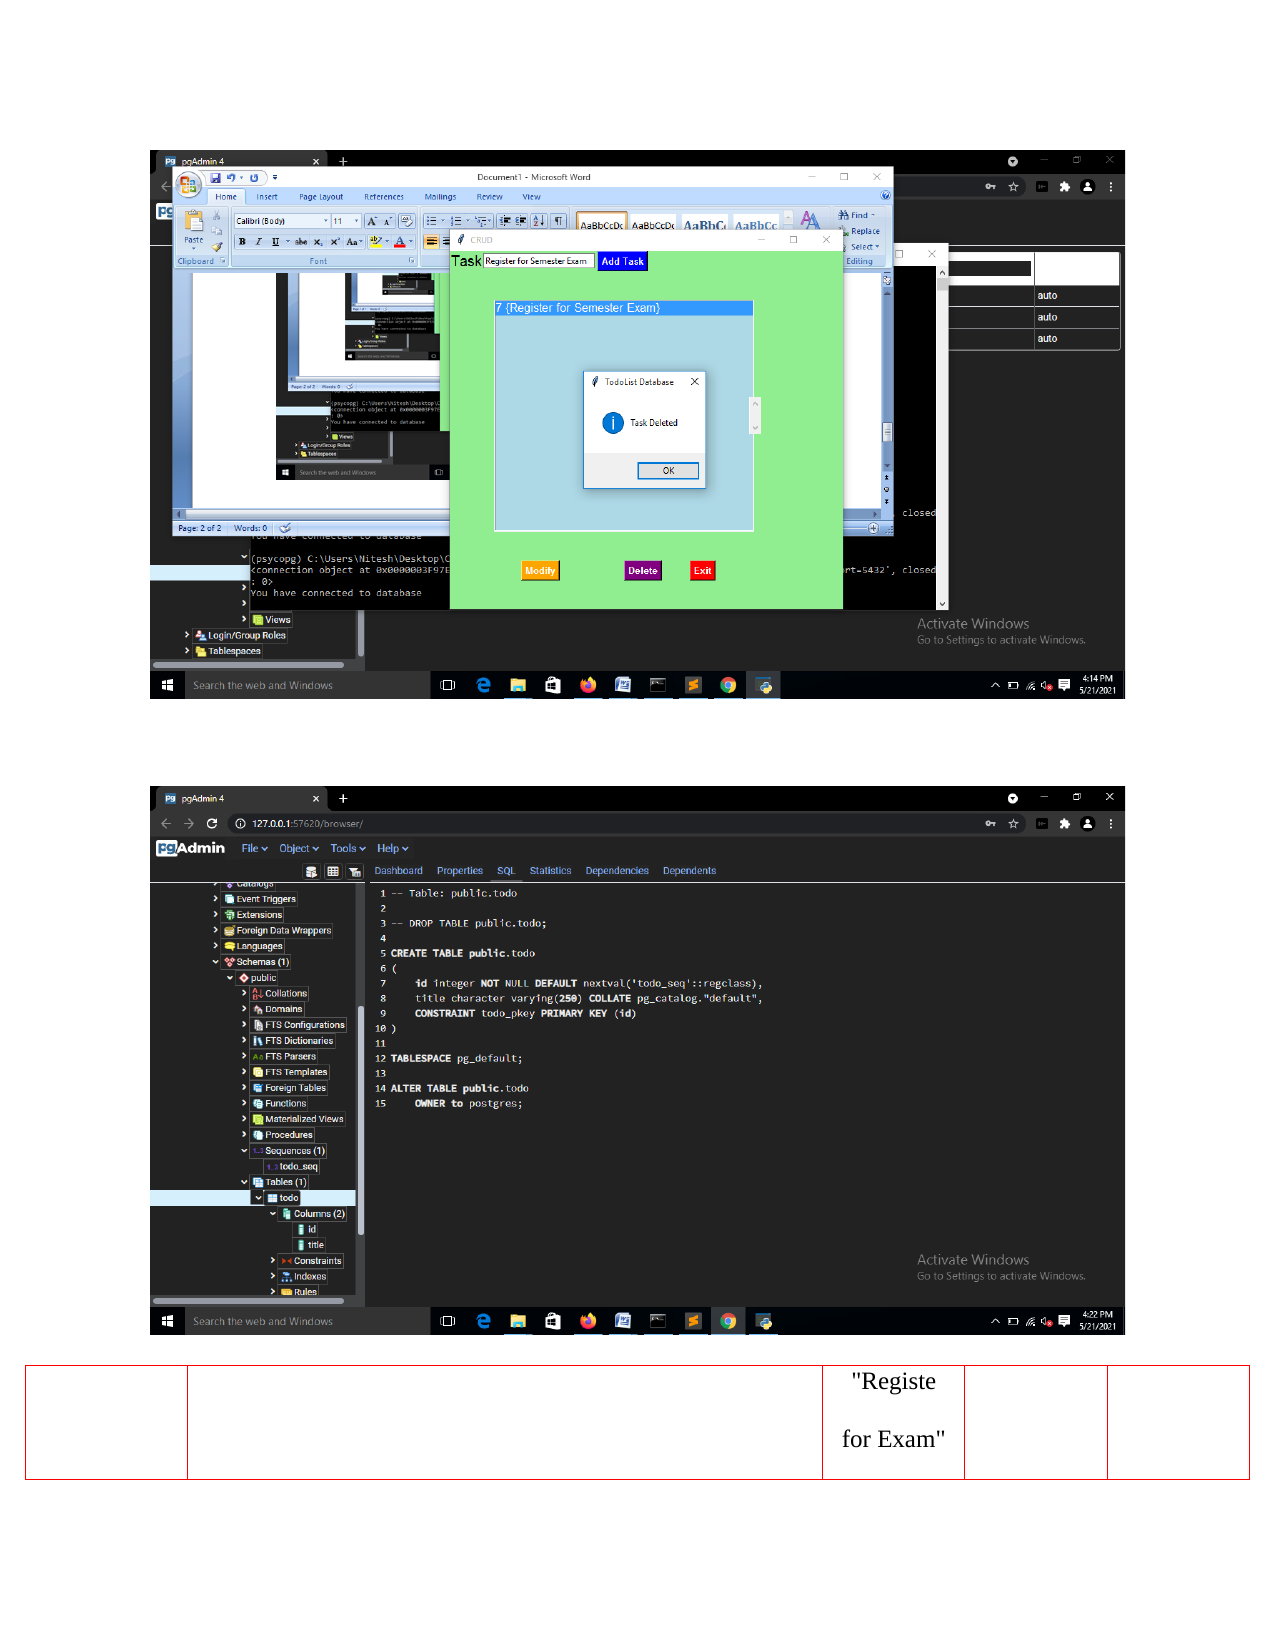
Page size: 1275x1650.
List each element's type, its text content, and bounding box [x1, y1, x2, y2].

table_header "Registe for Exam" [823, 1366, 964, 1479]
picture [150, 150, 1125, 699]
picture [150, 786, 1125, 1335]
table_header [26, 1366, 187, 1479]
table_header [1108, 1366, 1249, 1479]
table_header [965, 1366, 1107, 1479]
table_header [188, 1366, 822, 1479]
